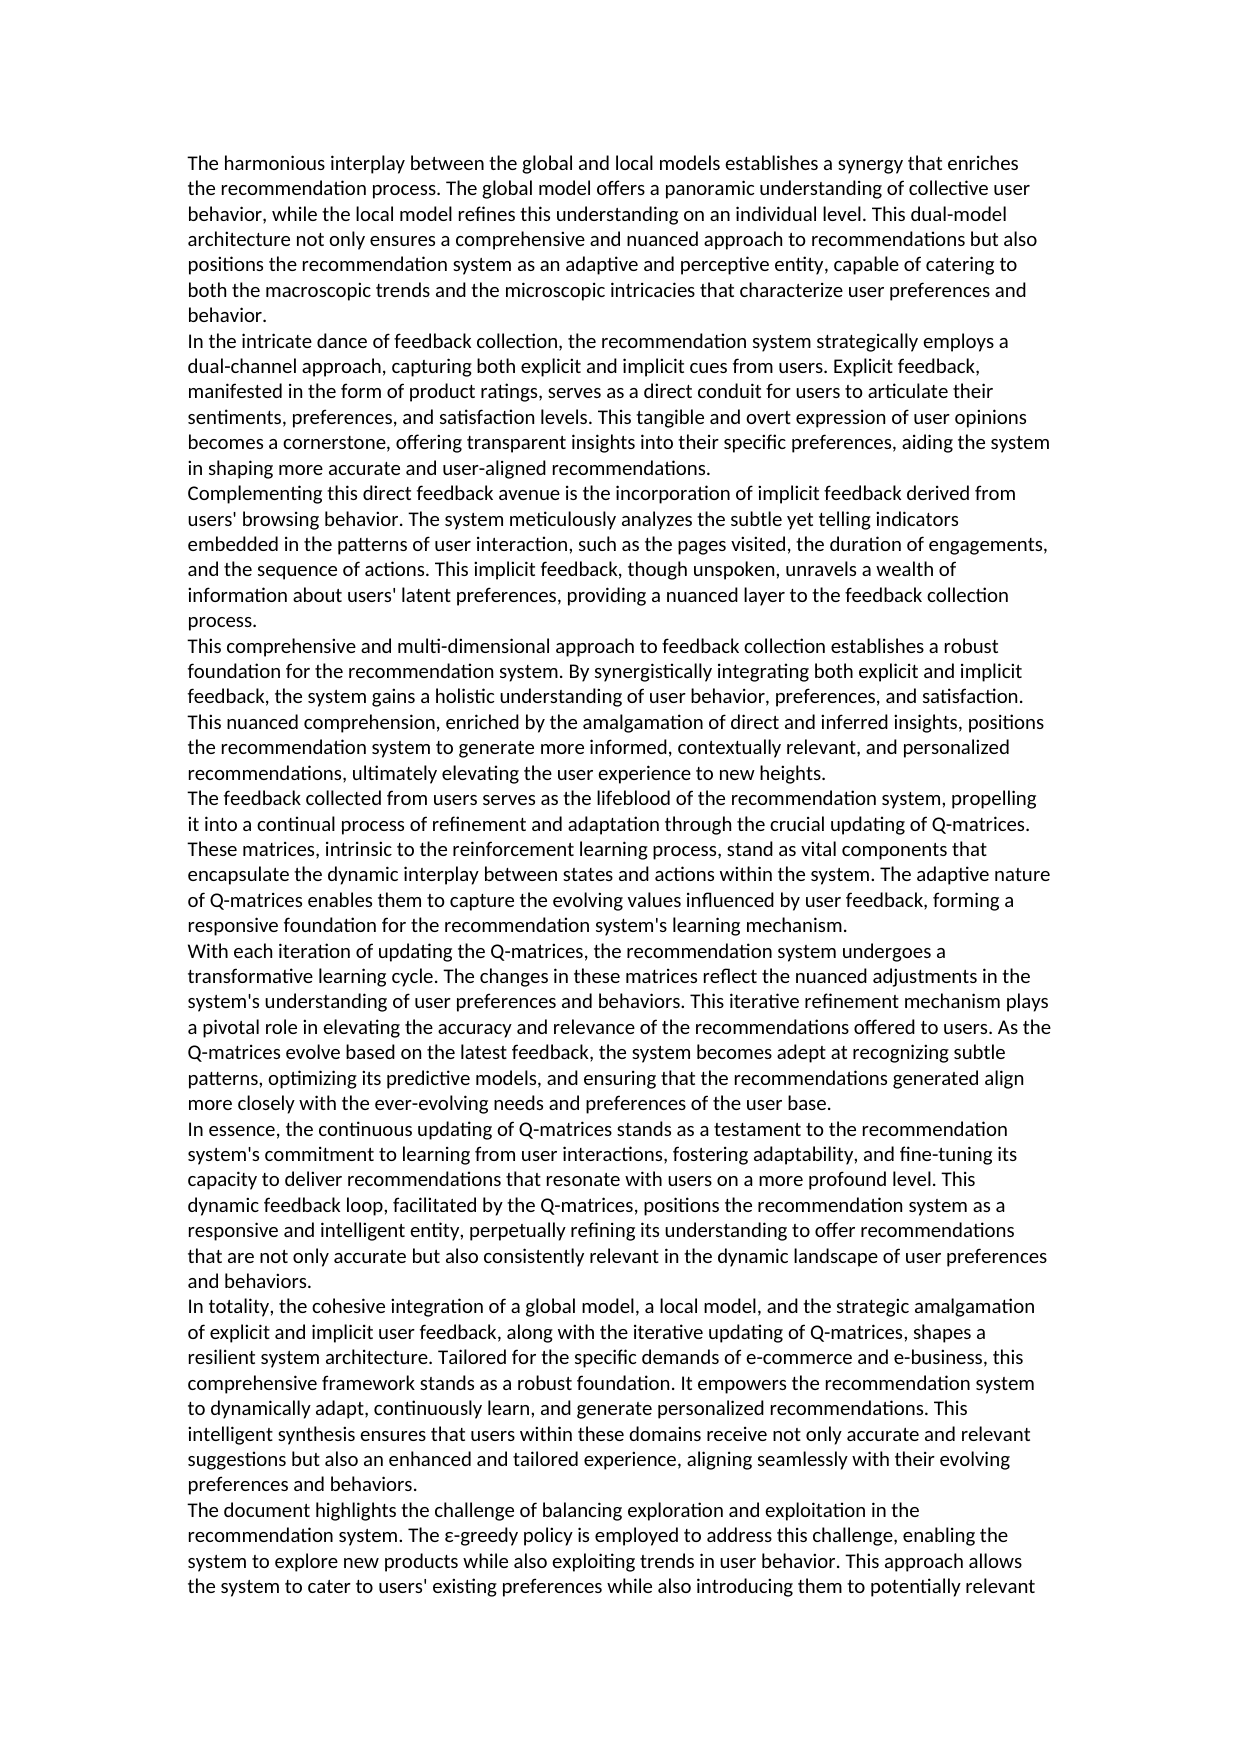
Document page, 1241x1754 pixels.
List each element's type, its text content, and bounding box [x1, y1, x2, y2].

text Complementing this direct feedback avenue is the incorporation of implicit feedback derived from users' browsing behavior. The system meticulously analyzes the subtle yet telling indicators embedded in the patterns of user interaction, such as the pages visited, the duration of engagements, and the sequence of actions. This implicit feedback, though unspoken, unravels a wealth of information about users' latent preferences, providing a nuanced layer to the feedback collection process. [187, 480, 1053, 633]
text This comprehensive and multi-dimensional approach to feedback collection establishes a robust foundation for the recommendation system. By synergistically integrating both explicit and implicit feedback, the system gains a holistic understanding of user behavior, preferences, and satisfaction. This nuanced comprehension, enriched by the amalgamation of direct and inferred insights, positions the recommendation system to generate more informed, contextually relevant, and personalized recommendations, ultimately elevating the user experience to new heights. [187, 633, 1053, 785]
text The harmonious interplay between the global and local models establishes a synergy that enriches the recommendation process. The global model offers a panoramic understanding of collective user behavior, while the local model refines this understanding on an individual level. This dual-model architecture not only ensures a comprehensive and nuanced approach to recommendations but also positions the recommendation system as an adaptive and perceptive entity, capable of catering to both the macroscopic trends and the microscopic intricacies that characterize user preferences and behavior. [187, 150, 1053, 328]
text The feedback collected from users serves as the lifeblood of the recommendation system, propelling it into a continual process of refinement and adaptation through the crucial updating of Q-matrices. These matrices, intrinsic to the reinforcement learning process, stand as vital components that encapsulate the dynamic interplay between states and actions within the system. The adaptive nature of Q-matrices enables them to capture the evolving values influenced by user feedback, forming a responsive foundation for the recommendation system's learning mechanism. [187, 785, 1053, 938]
text In totality, the cohesive integration of a global model, a local model, and the strategic amalgamation of explicit and implicit user feedback, along with the iterative updating of Q-matrices, shapes a resilient system architecture. Tailored for the specific demands of e-commerce and e-business, this comprehensive framework stands as a robust foundation. It empowers the recommendation system to dynamically adapt, continuously learn, and generate personalized recommendations. This intelligent synthesis ensures that users within these domains receive not only accurate and relevant suggestions but also an enhanced and tailored experience, aligning seamlessly with their evolving preferences and behaviors. [187, 1294, 1053, 1497]
text With each iteration of updating the Q-matrices, the recommendation system undergoes a transformative learning cycle. The changes in these matrices reflect the nuanced adjustments in the system's understanding of user preferences and behaviors. This iterative refinement mechanism plays a pivotal role in elevating the accuracy and relevance of the recommendations offered to users. As the Q-matrices evolve based on the latest feedback, the system becomes adept at recognizing subtle patterns, optimizing its predictive models, and ensuring that the recommendations generated align more closely with the ever-evolving needs and preferences of the user base. [187, 938, 1053, 1116]
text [187, 1497, 1053, 1599]
text In the intricate dance of feedback collection, the recommendation system strategically employs a dual-channel approach, capturing both explicit and implicit cues from users. Explicit feedback, manifested in the form of product ratings, serves as a direct conduit for users to articulate their sentiments, preferences, and satisfaction levels. This tangible and overt expression of user opinions becomes a cornerstone, offering transparent insights into their specific preferences, aiding the system in shaping more accurate and user-aligned recommendations. [187, 328, 1053, 480]
text In essence, the continuous updating of Q-matrices stands as a testament to the recommendation system's commitment to learning from user interactions, fostering adaptability, and fine-tuning its capacity to deliver recommendations that resonate with users on a more profound level. This dynamic feedback loop, facilitated by the Q-matrices, positions the recommendation system as a responsive and intelligent entity, perpetually refining its understanding to offer recommendations that are not only accurate but also consistently relevant in the dynamic landscape of user preferences and behaviors. [187, 1116, 1053, 1294]
